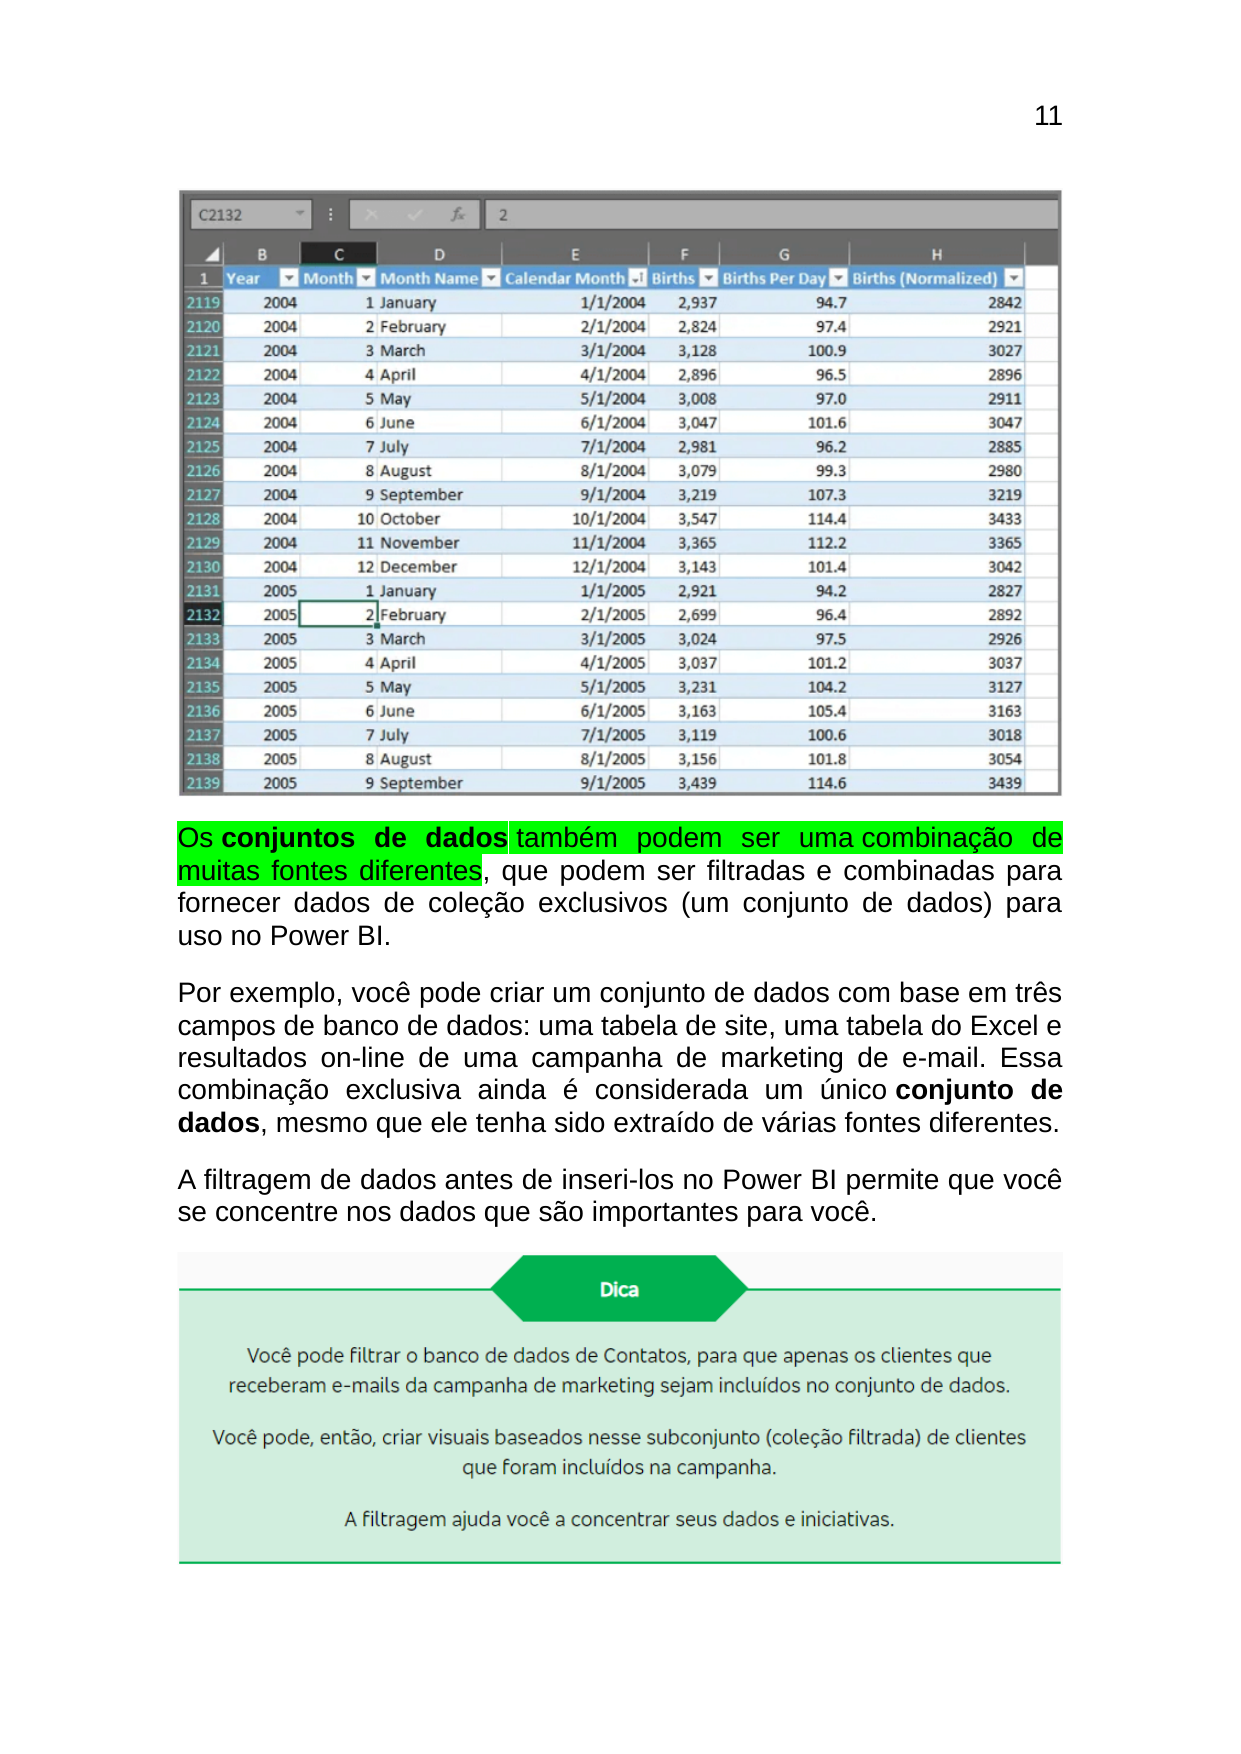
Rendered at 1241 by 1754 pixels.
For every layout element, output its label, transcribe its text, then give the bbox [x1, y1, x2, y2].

picture [177, 188, 1063, 797]
text Os conjuntos de dados também podem ser uma combinação de muitas fontes diferentes, que podem ser filtradas e combinadas para fornecer dados de coleção exclusivos (um conjunto de dados) para uso no Power BI. [177, 821, 1063, 951]
picture [177, 1252, 1063, 1565]
text Por exemplo, você pode criar um conjunto de dados com base em três campos de banco de dados: uma tabela de site, uma tabela do Excel e resultados on-line de uma campanha de marketing de e-mail. Essa combinação exclusiva ainda é considerada um único conjunto de dados, mesmo que ele tenha sido extraído de várias fontes diferentes. [177, 976, 1063, 1138]
text A filtragem de dados antes de inseri-los no Power BI permite que você se concentre nos dados que são importantes para você. [177, 1163, 1063, 1228]
